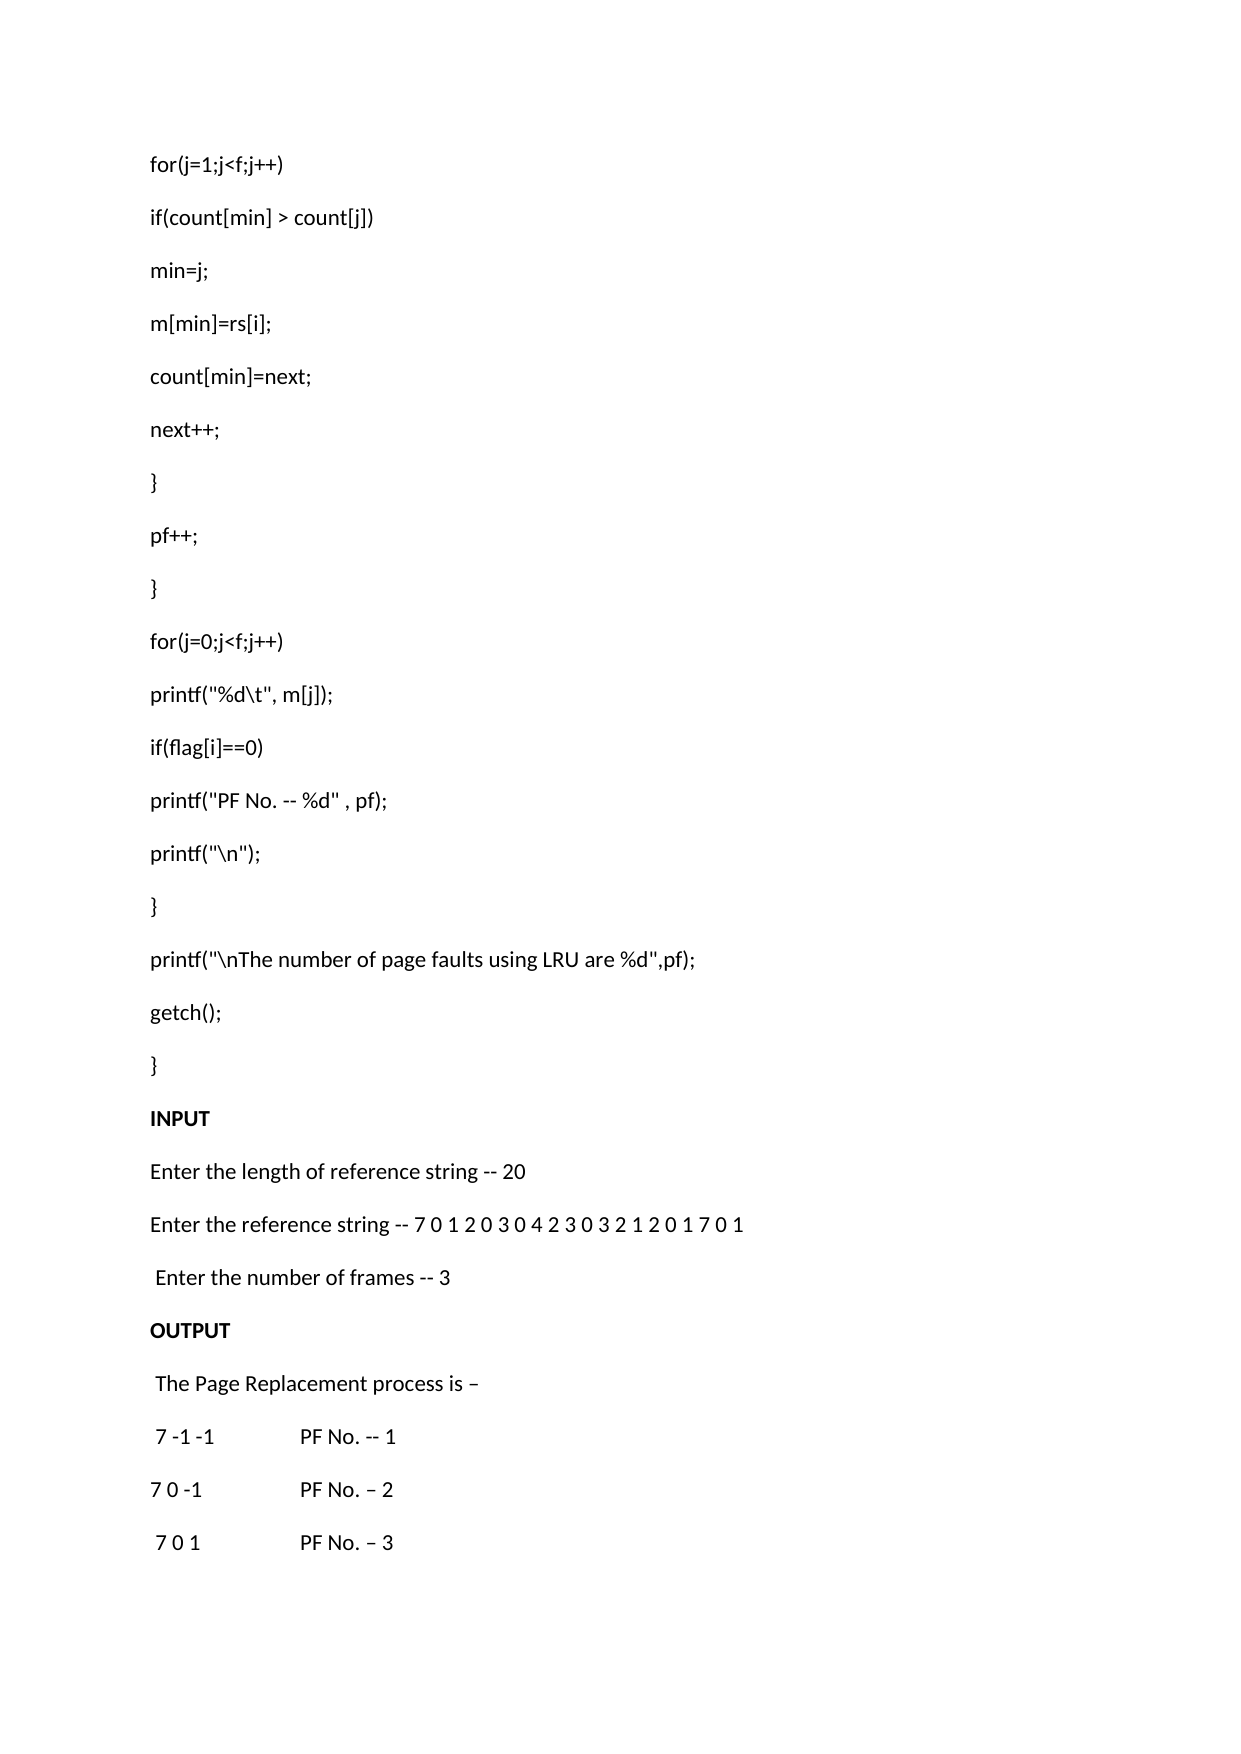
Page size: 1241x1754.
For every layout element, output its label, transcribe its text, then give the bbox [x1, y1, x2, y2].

text pf++; [150, 521, 1090, 549]
text for(j=1;j<f;j++) [150, 150, 1090, 178]
text printf("%d\t", m[j]); [150, 680, 1090, 708]
text printf("PF No. -- %d" , pf); [150, 786, 1090, 814]
text printf("\n"); [150, 839, 1090, 867]
text 7 0 1 PF No. – 3 [150, 1528, 1090, 1557]
text getch(); [150, 998, 1090, 1026]
text 7 0 -1 PF No. – 2 [150, 1476, 1090, 1503]
text The Page Replacement process is – [150, 1369, 1090, 1397]
text min=j; [150, 256, 1090, 284]
text OUTPUT [150, 1316, 1090, 1344]
text Enter the number of frames -- 3 [150, 1263, 1090, 1291]
text Enter the reference string -- 7 0 1 2 0 3 0 4 2 3 0 3 2 1 2 0 1 7 0 1 [150, 1210, 1090, 1238]
text printf("\nThe number of page faults using LRU are %d",pf); [150, 945, 1090, 973]
text for(j=0;j<f;j++) [150, 627, 1090, 655]
text if(count[min] > count[j]) [150, 203, 1090, 231]
text } [150, 892, 1090, 920]
text count[min]=next; [150, 362, 1090, 390]
text } [150, 1051, 1090, 1079]
text INPUT [150, 1104, 1090, 1132]
text 7 -1 -1 PF No. -- 1 [150, 1422, 1090, 1451]
text Enter the length of reference string -- 20 [150, 1157, 1090, 1185]
text } [150, 574, 1090, 602]
text next++; [150, 415, 1090, 443]
text m[min]=rs[i]; [150, 309, 1090, 337]
text } [150, 468, 1090, 496]
text if(flag[i]==0) [150, 733, 1090, 761]
